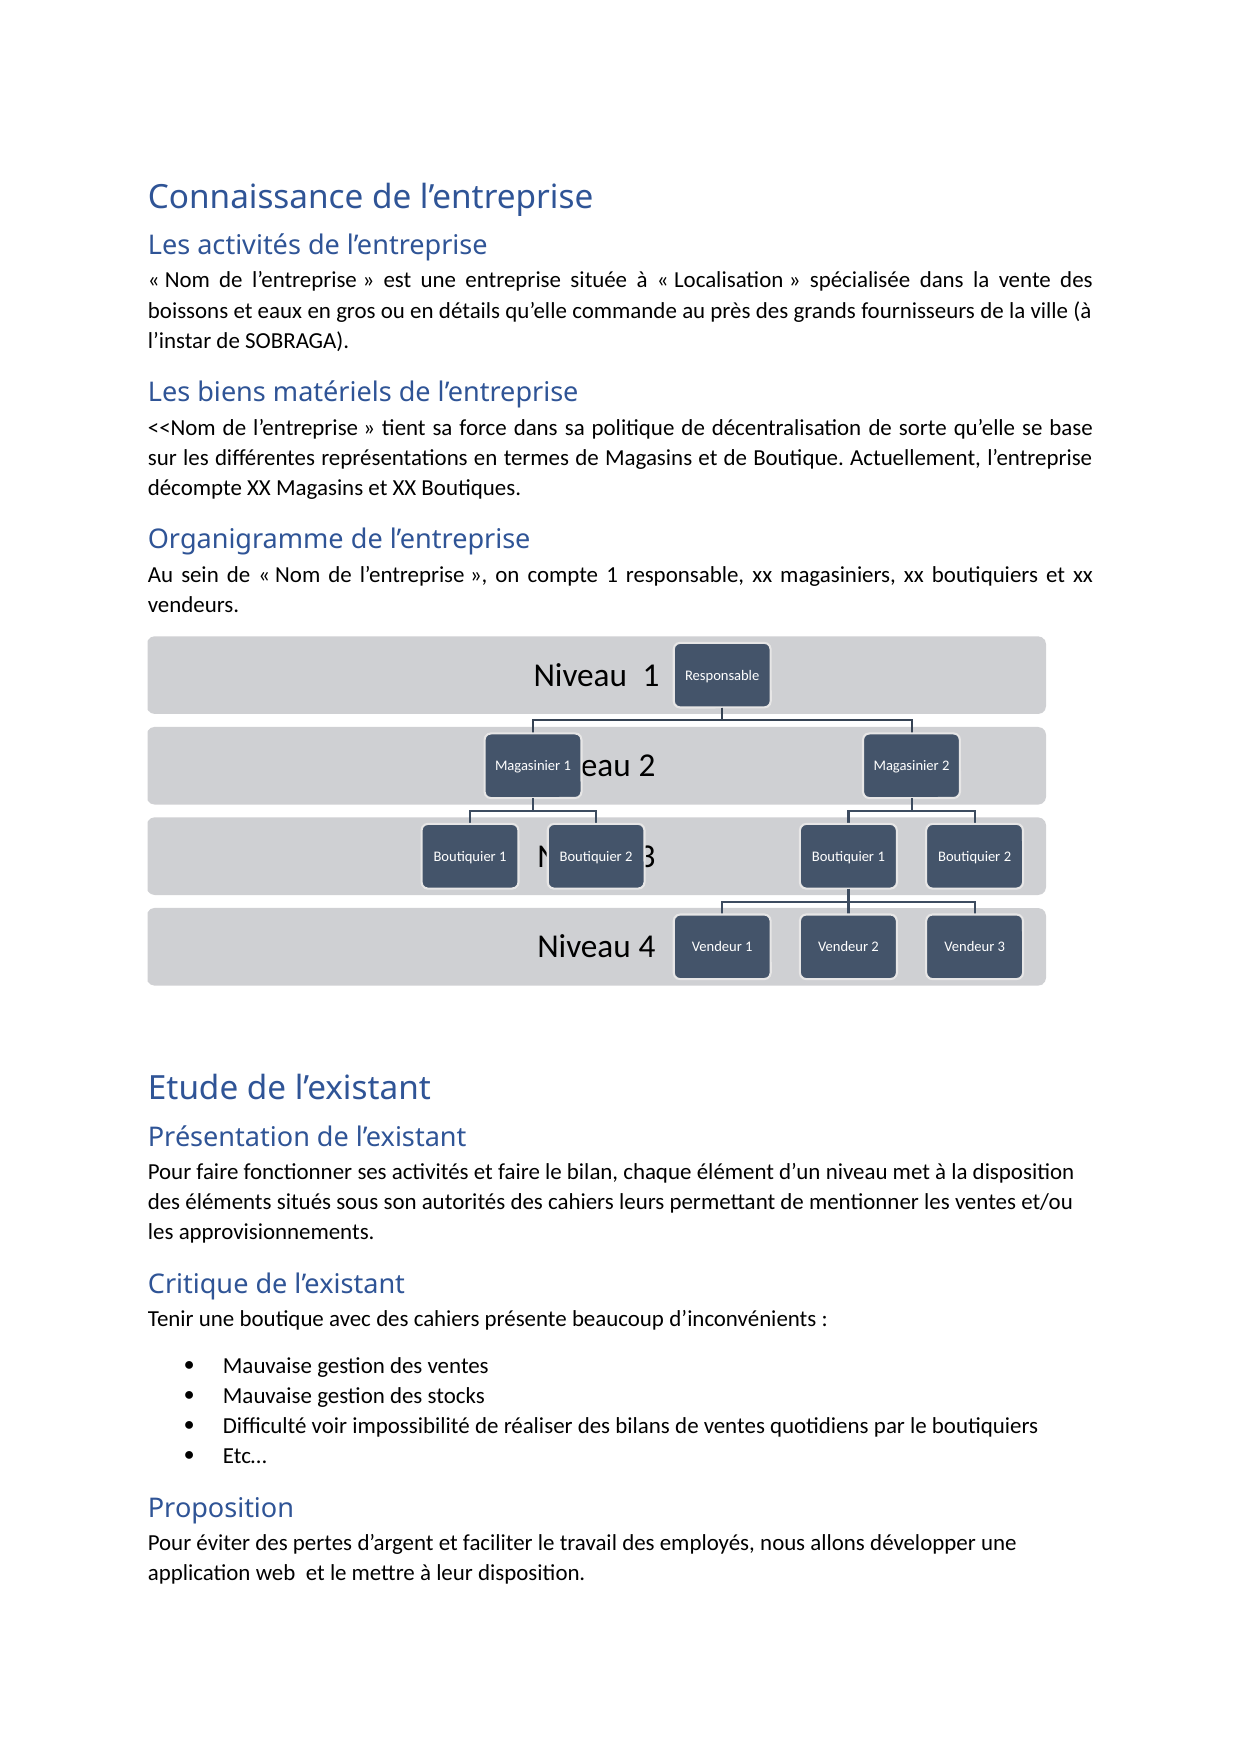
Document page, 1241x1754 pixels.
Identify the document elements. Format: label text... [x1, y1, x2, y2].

subtitle Les biens matériels de l’entreprise [148, 373, 1093, 410]
subtitle Critique de l’existant [148, 1264, 1093, 1301]
list Etc… [185, 1442, 1093, 1470]
text Pour faire fonctionner ses activités et faire le bilan, chaque élément d’un niveau met à la disposition des éléments situés sous son autorités des cahiers leurs permettant de mentionner les ventes et/ou les approvisionnements. [148, 1157, 1093, 1246]
subtitle Etude de l’existant [148, 1064, 1093, 1109]
subtitle Organigramme de l’entreprise [148, 520, 1093, 557]
subtitle Connaissance de l’entreprise [148, 173, 1093, 218]
text « Nom de l’entreprise » est une entreprise située à « Localisation » spécialisée dans la vente des boissons et eaux en gros ou en détails qu’elle commande au près des grands fournisseurs de la ville (à l’instar de SOBRAGA). [148, 266, 1093, 354]
subtitle Proposition [148, 1488, 1093, 1525]
subtitle Présentation de l’existant [148, 1117, 1093, 1154]
list Mauvaise gestion des stocks [185, 1381, 1093, 1409]
text <<Nom de l’entreprise » tient sa force dans sa politique de décentralisation de sorte qu’elle se base sur les différentes représentations en termes de Magasins et de Boutique. Actuellement, l’entreprise décompte XX Magasins et XX Boutiques. [148, 413, 1093, 501]
text Pour éviter des pertes d’argent et faciliter le travail des employés, nous allons développer une application web et le mettre à leur disposition. [148, 1528, 1093, 1587]
subtitle Les activités de l’entreprise [148, 226, 1093, 263]
list Mauvaise gestion des ventes [185, 1351, 1093, 1379]
list Difficulté voir impossibilité de réaliser des bilans de ventes quotidiens par le boutiquiers [185, 1411, 1093, 1439]
text Au sein de « Nom de l’entreprise », on compte 1 responsable, xx magasiniers, xx boutiquiers et xx vendeurs. [148, 560, 1093, 618]
text Tenir une boutique avec des cahiers présente beaucoup d’inconvénients : [148, 1304, 1093, 1332]
